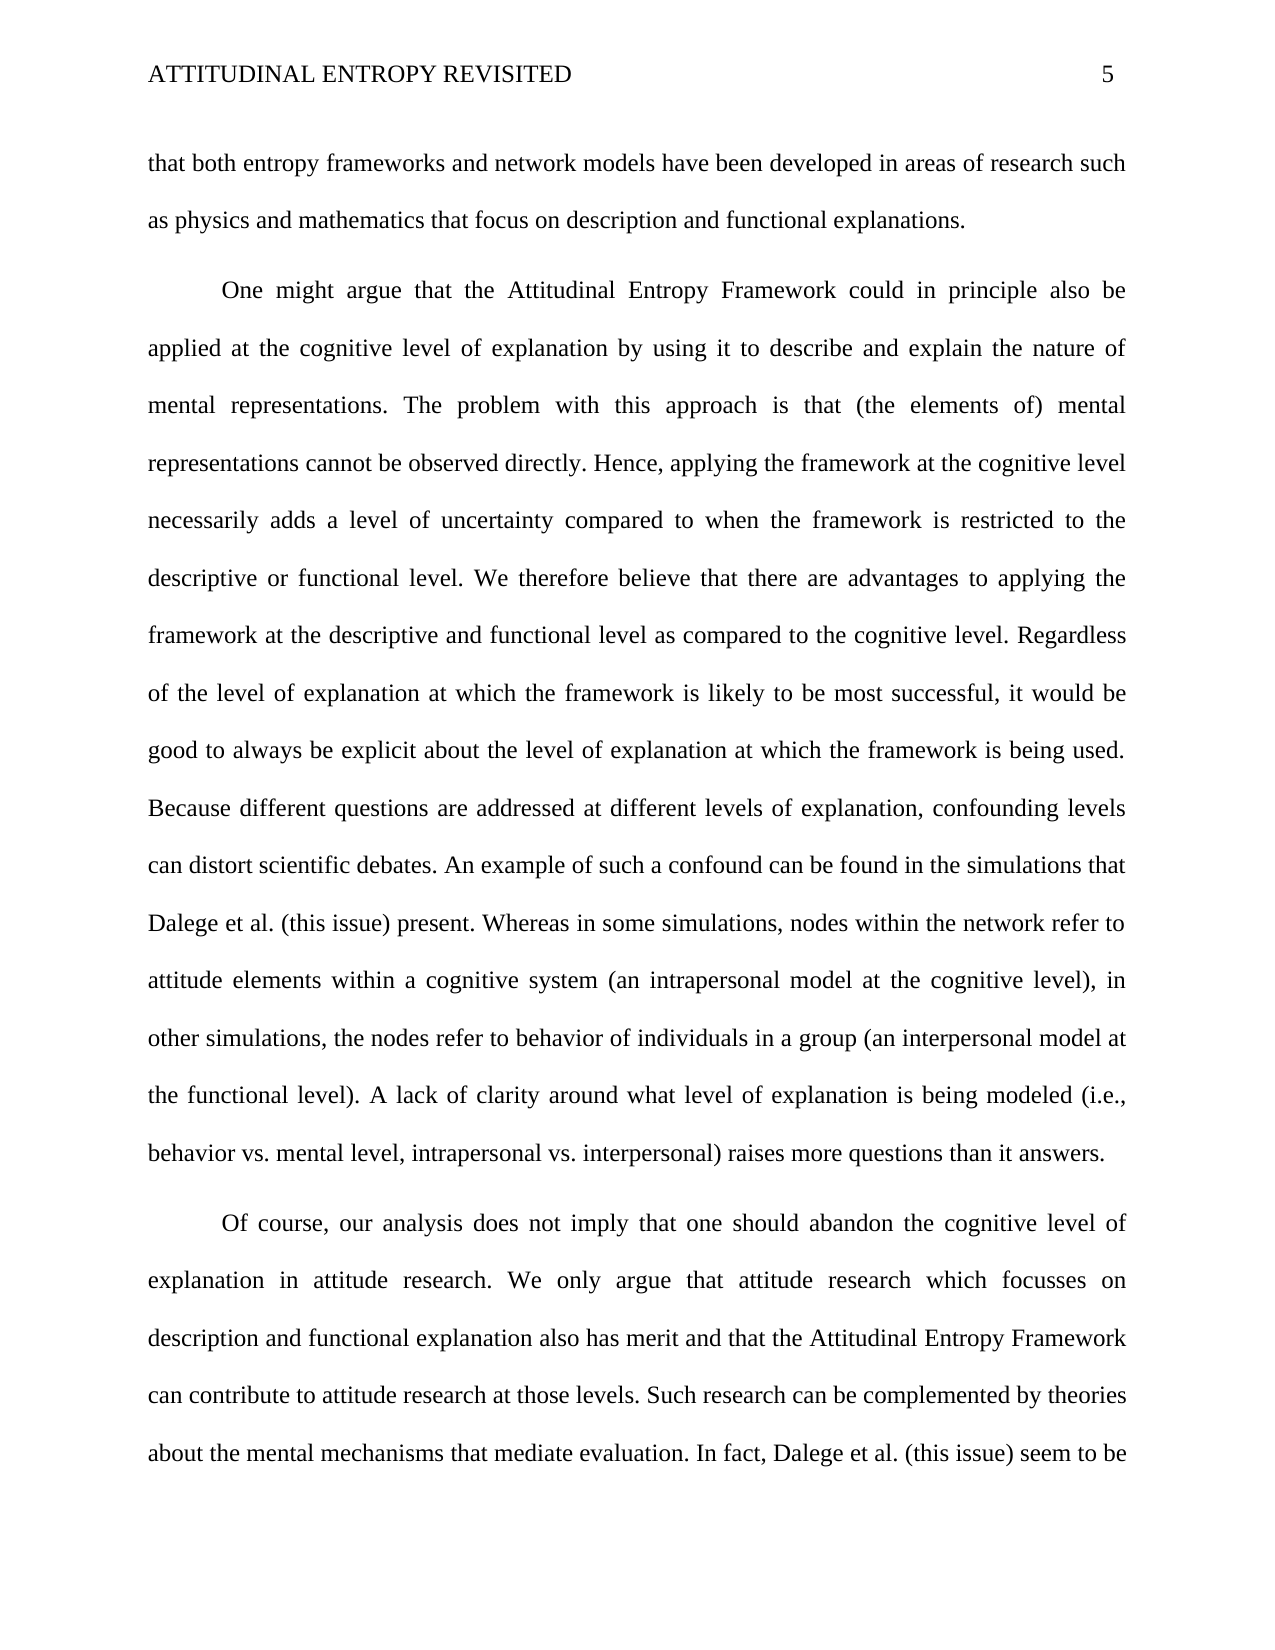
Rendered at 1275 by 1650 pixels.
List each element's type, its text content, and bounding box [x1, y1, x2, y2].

text One might argue that the Attitudinal Entropy Framework could in principle also be applied at the cognitive level of explanation by using it to describe and explain the nature of mental representations. The problem with this approach is that (the elements of) mental representations cannot be observed directly. Hence, applying the framework at the cognitive level necessarily adds a level of uncertainty compared to when the framework is restricted to the descriptive or functional level. We therefore believe that there are advantages to applying the framework at the descriptive and functional level as compared to the cognitive level. Regardless of the level of explanation at which the framework is likely to be most successful, it would be good to always be explicit about the level of explanation at which the framework is being used. Because different questions are addressed at different levels of explanation, confounding levels can distort scientific debates. An example of such a confound can be found in the simulations that Dalege et al. (this issue) present. Whereas in some simulations, nodes within the network refer to attitude elements within a cognitive system (an intrapersonal model at the cognitive level), in other simulations, the nodes refer to behavior of individuals in a group (an interpersonal model at the functional level). A lack of clarity around what level of explanation is being modeled (i.e., behavior vs. mental level, intrapersonal vs. interpersonal) raises more questions than it answers. [148, 275, 1127, 1166]
